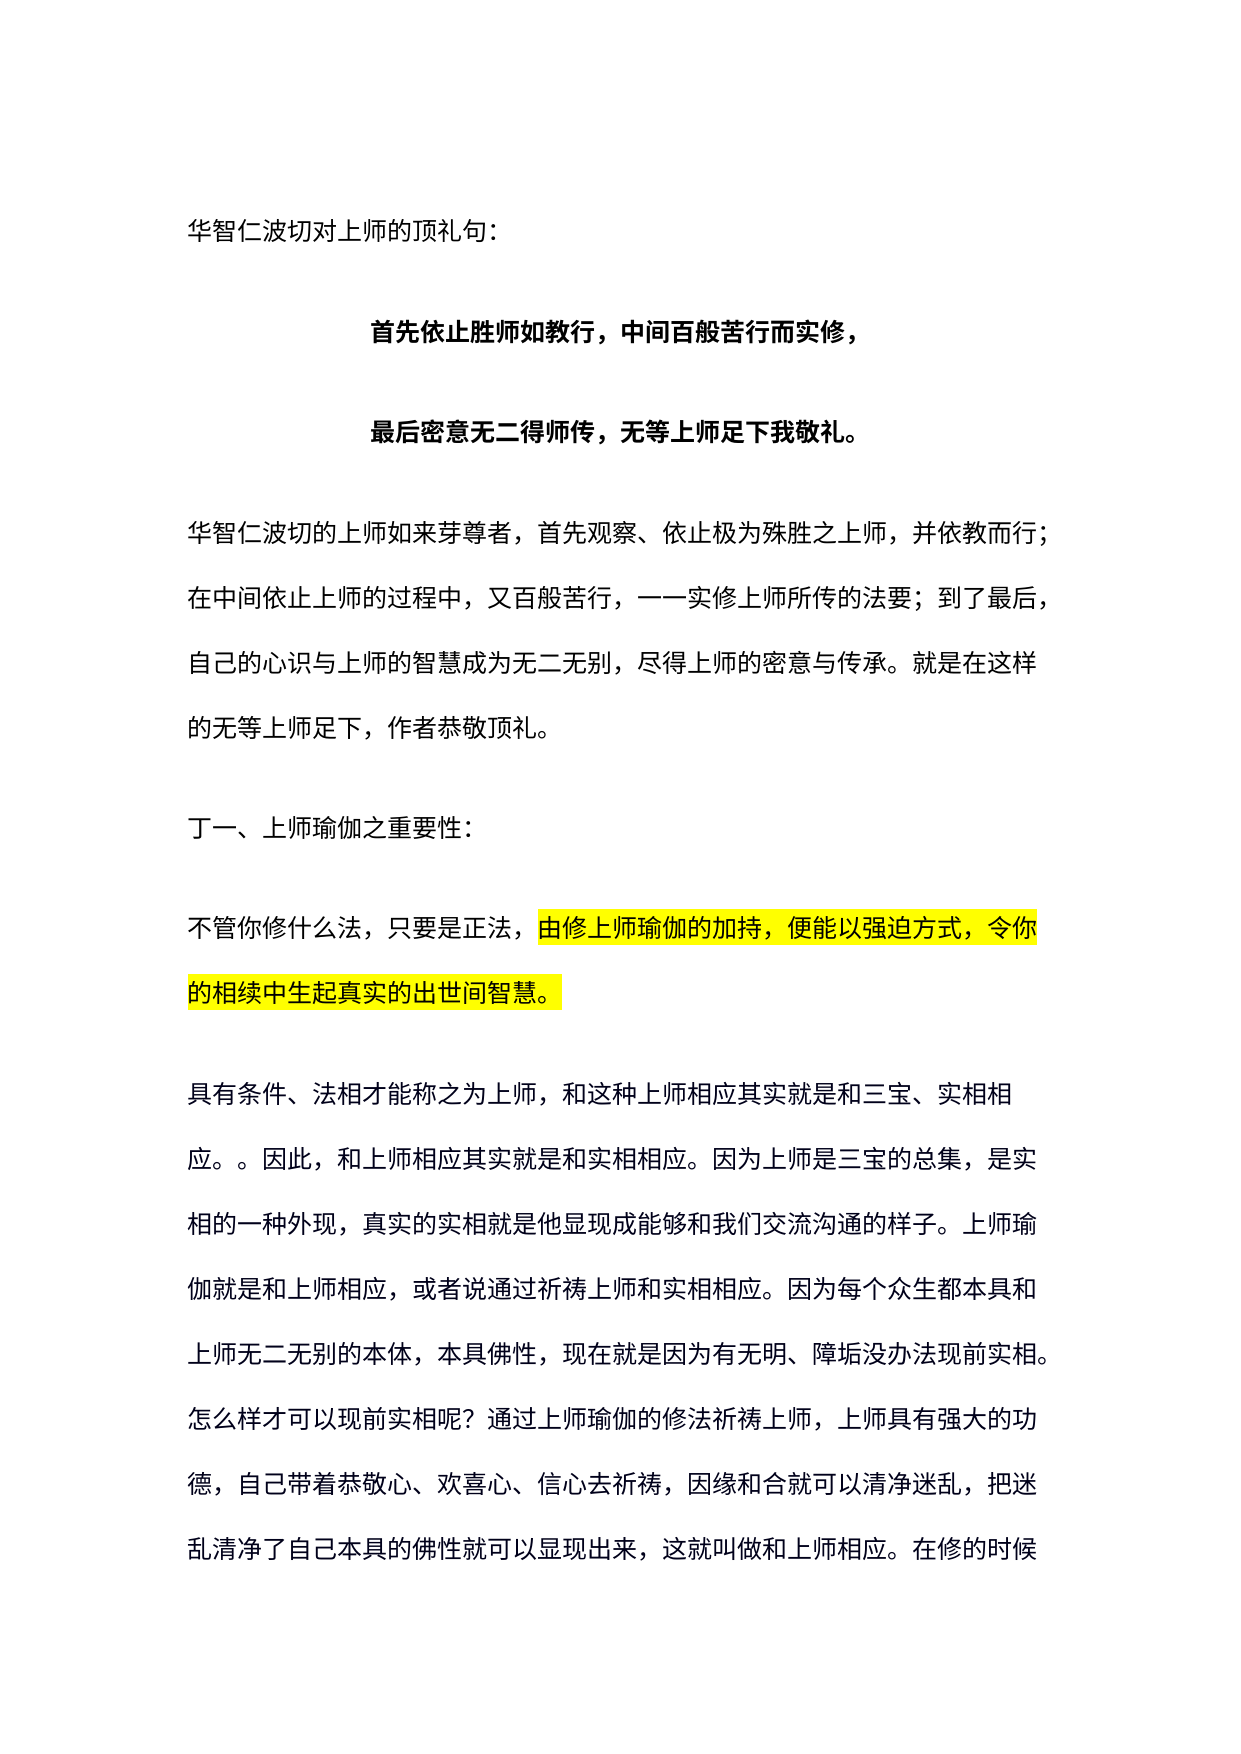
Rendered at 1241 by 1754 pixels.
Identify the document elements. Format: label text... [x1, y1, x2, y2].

text 华智仁波切对上师的顶礼句： [187, 197, 1053, 262]
text 丁一、上师瑜伽之重要性： [187, 794, 1053, 859]
text 最后密意无二得师传，无等上师足下我敬礼。 [187, 398, 1053, 463]
text 华智仁波切的上师如来芽尊者，首先观察、依止极为殊胜之上师，并依教而行；在中间依止上师的过程中，又百般苦行，一一实修上师所传的法要；到了最后，自己的心识与上师的智慧成为无二无别，尽得上师的密意与传承。就是在这样的无等上师足下，作者恭敬顶礼。 [187, 499, 1053, 759]
text 首先依止胜师如教行，中间百般苦行而实修， [187, 298, 1053, 363]
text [187, 1060, 1053, 1580]
text 不管你修什么法，只要是正法，由修上师瑜伽的加持，便能以强迫方式，令你的相续中生起真实的出世间智慧。 [187, 894, 1053, 1024]
